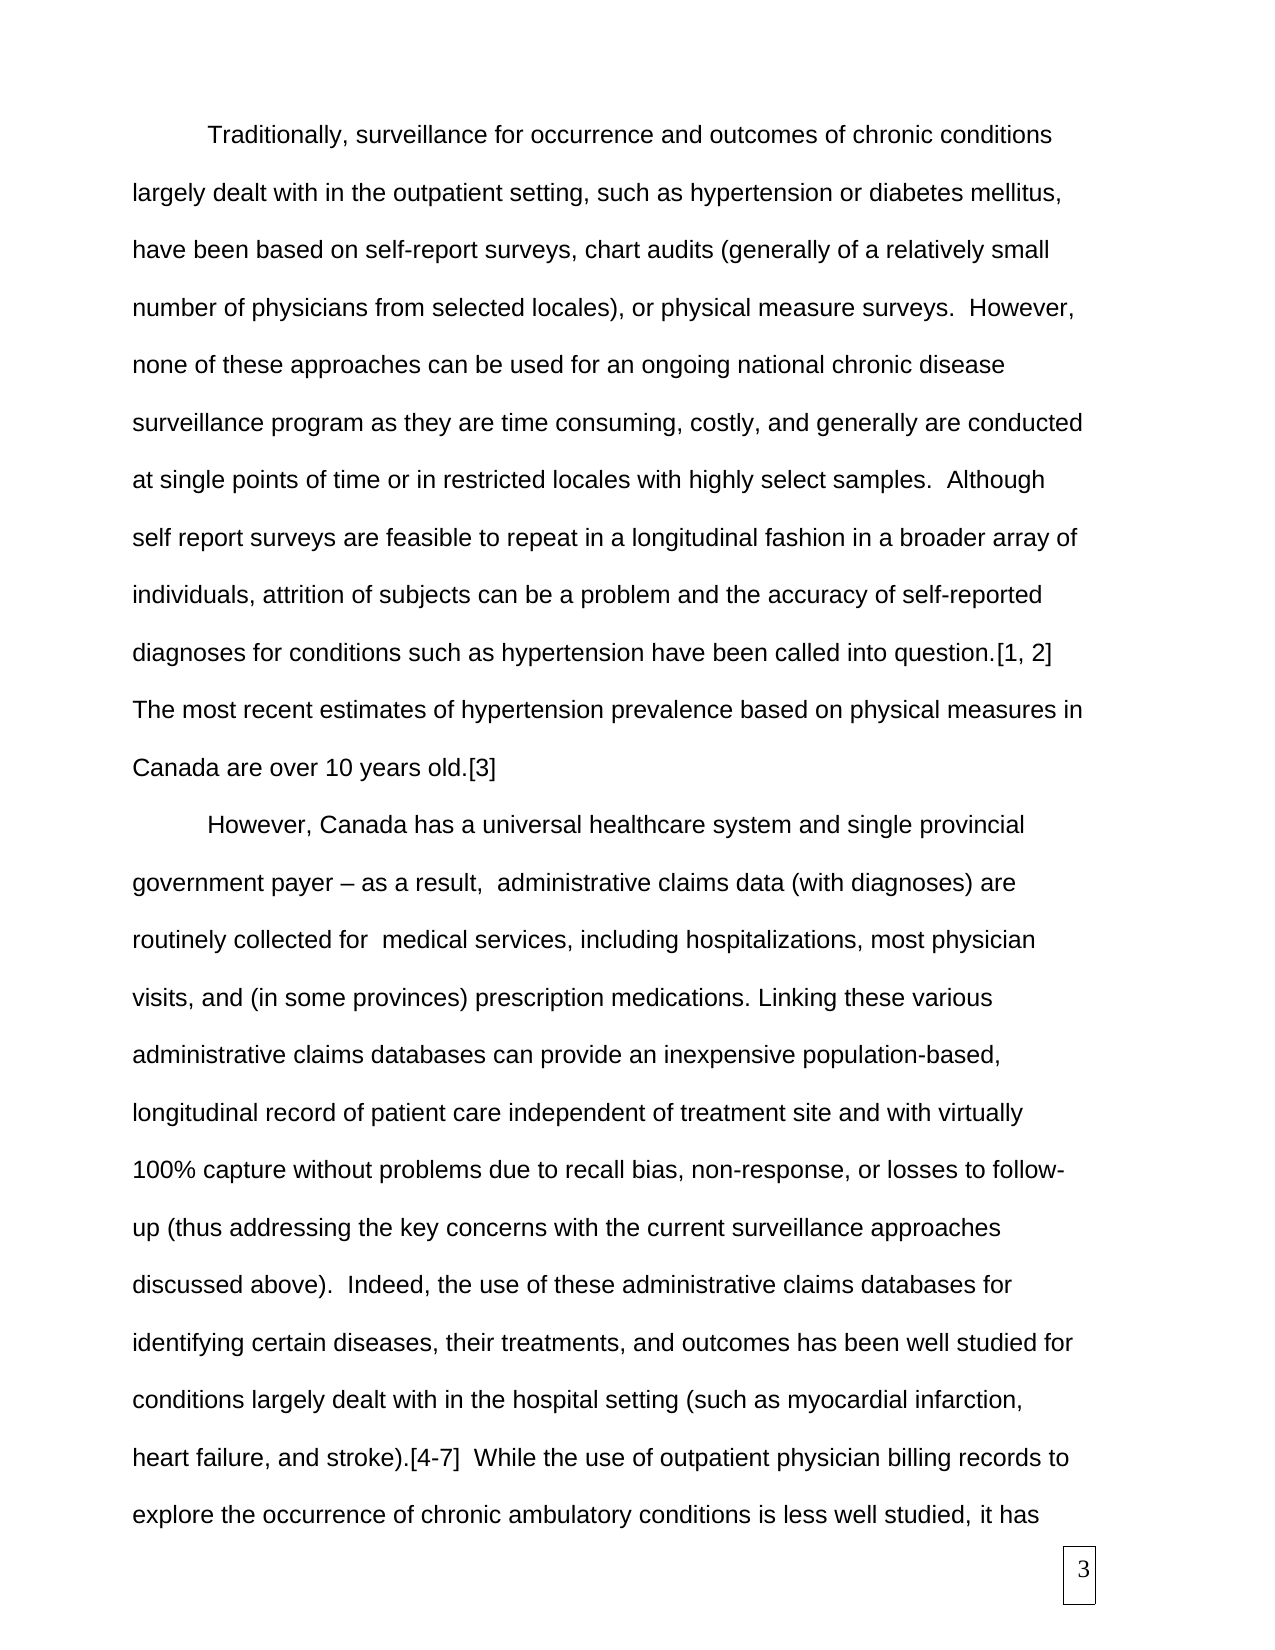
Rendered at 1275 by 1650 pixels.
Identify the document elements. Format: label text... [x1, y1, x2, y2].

text Traditionally, surveillance for occurrence and outcomes of chronic conditions largely dealt with in the outpatient setting, such as hypertension or diabetes mellitus, have been based on self-report surveys, chart audits (generally of a relatively small number of physicians from selected locales), or physical measure surveys. However, none of these approaches can be used for an ongoing national chronic disease surveillance program as they are time consuming, costly, and generally are conducted at single points of time or in restricted locales with highly select samples. Although self report surveys are feasible to repeat in a longitudinal fashion in a broader array of individuals, attrition of subjects can be a problem and the accuracy of self-reported diagnoses for conditions such as hypertension have been called into question.[1, 2] The most recent estimates of hypertension prevalence based on physical measures in Canada are over 10 years old.[3] [132, 120, 1087, 781]
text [132, 810, 1087, 1529]
